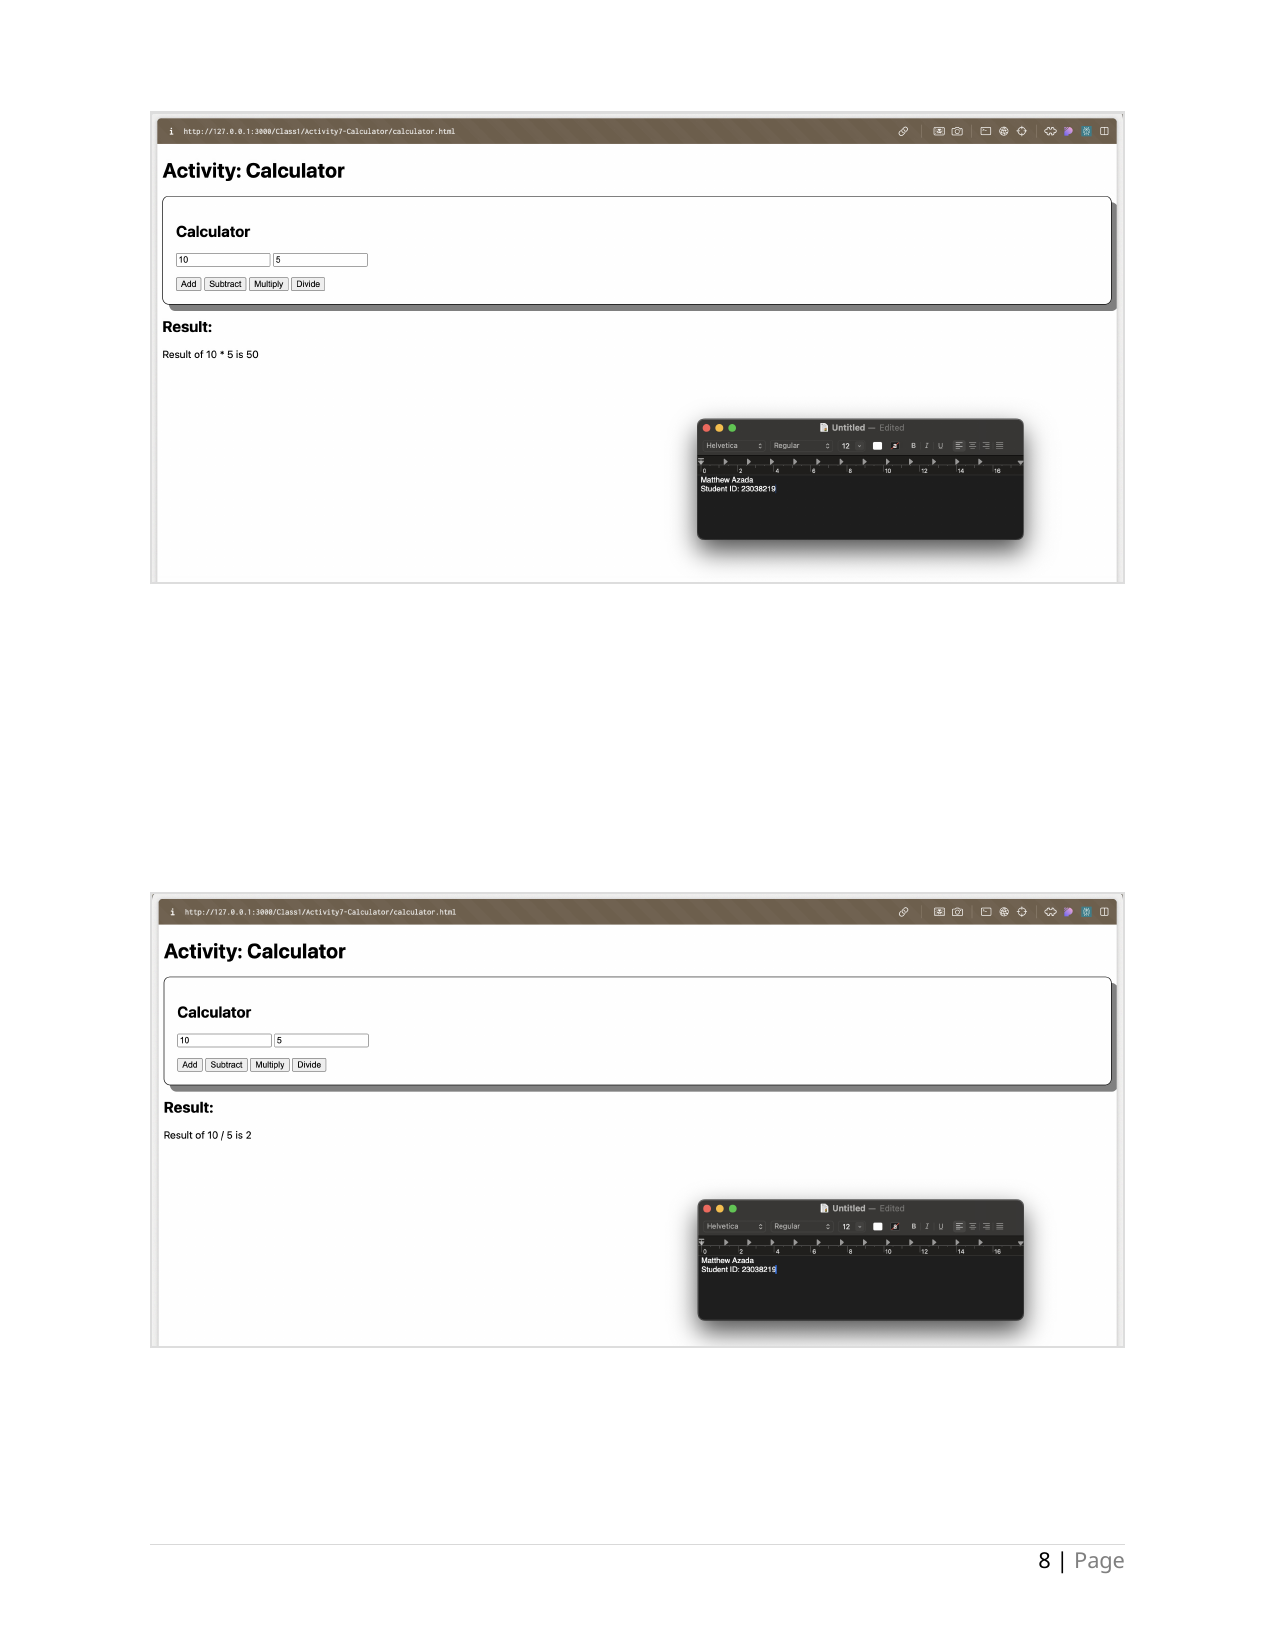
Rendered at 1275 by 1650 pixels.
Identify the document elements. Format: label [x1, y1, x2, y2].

picture [152, 894, 1123, 1346]
picture [152, 114, 1123, 582]
